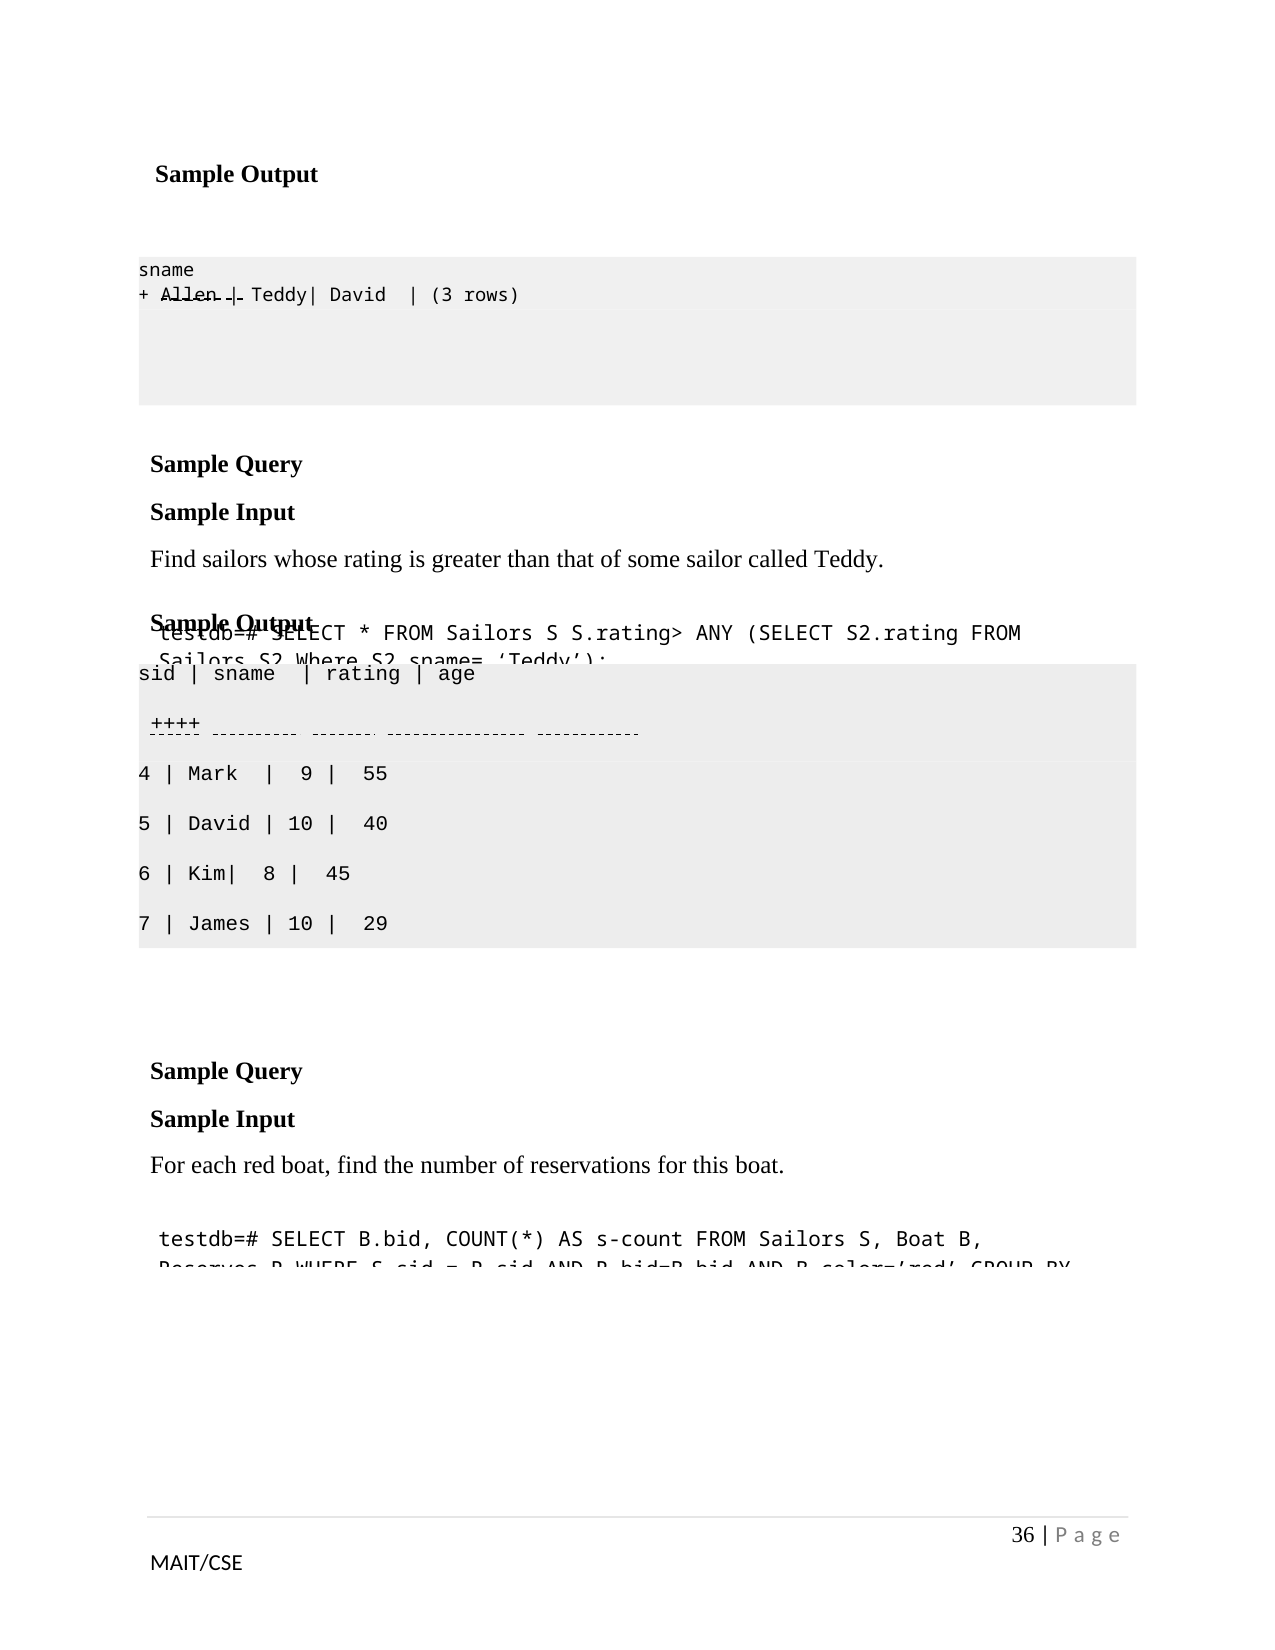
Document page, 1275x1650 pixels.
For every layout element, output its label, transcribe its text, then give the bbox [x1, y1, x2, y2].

text Sample Output [150, 608, 1152, 636]
text Sample Query Sample Input [150, 449, 305, 526]
text Sample Query Sample Input [150, 1056, 305, 1132]
text Find sailors whose rating is greater than that of some sailor called Teddy. [150, 545, 1152, 573]
text Sample Output [155, 159, 1152, 187]
text For each red boat, find the number of reservations for this boat. [150, 1151, 1152, 1179]
